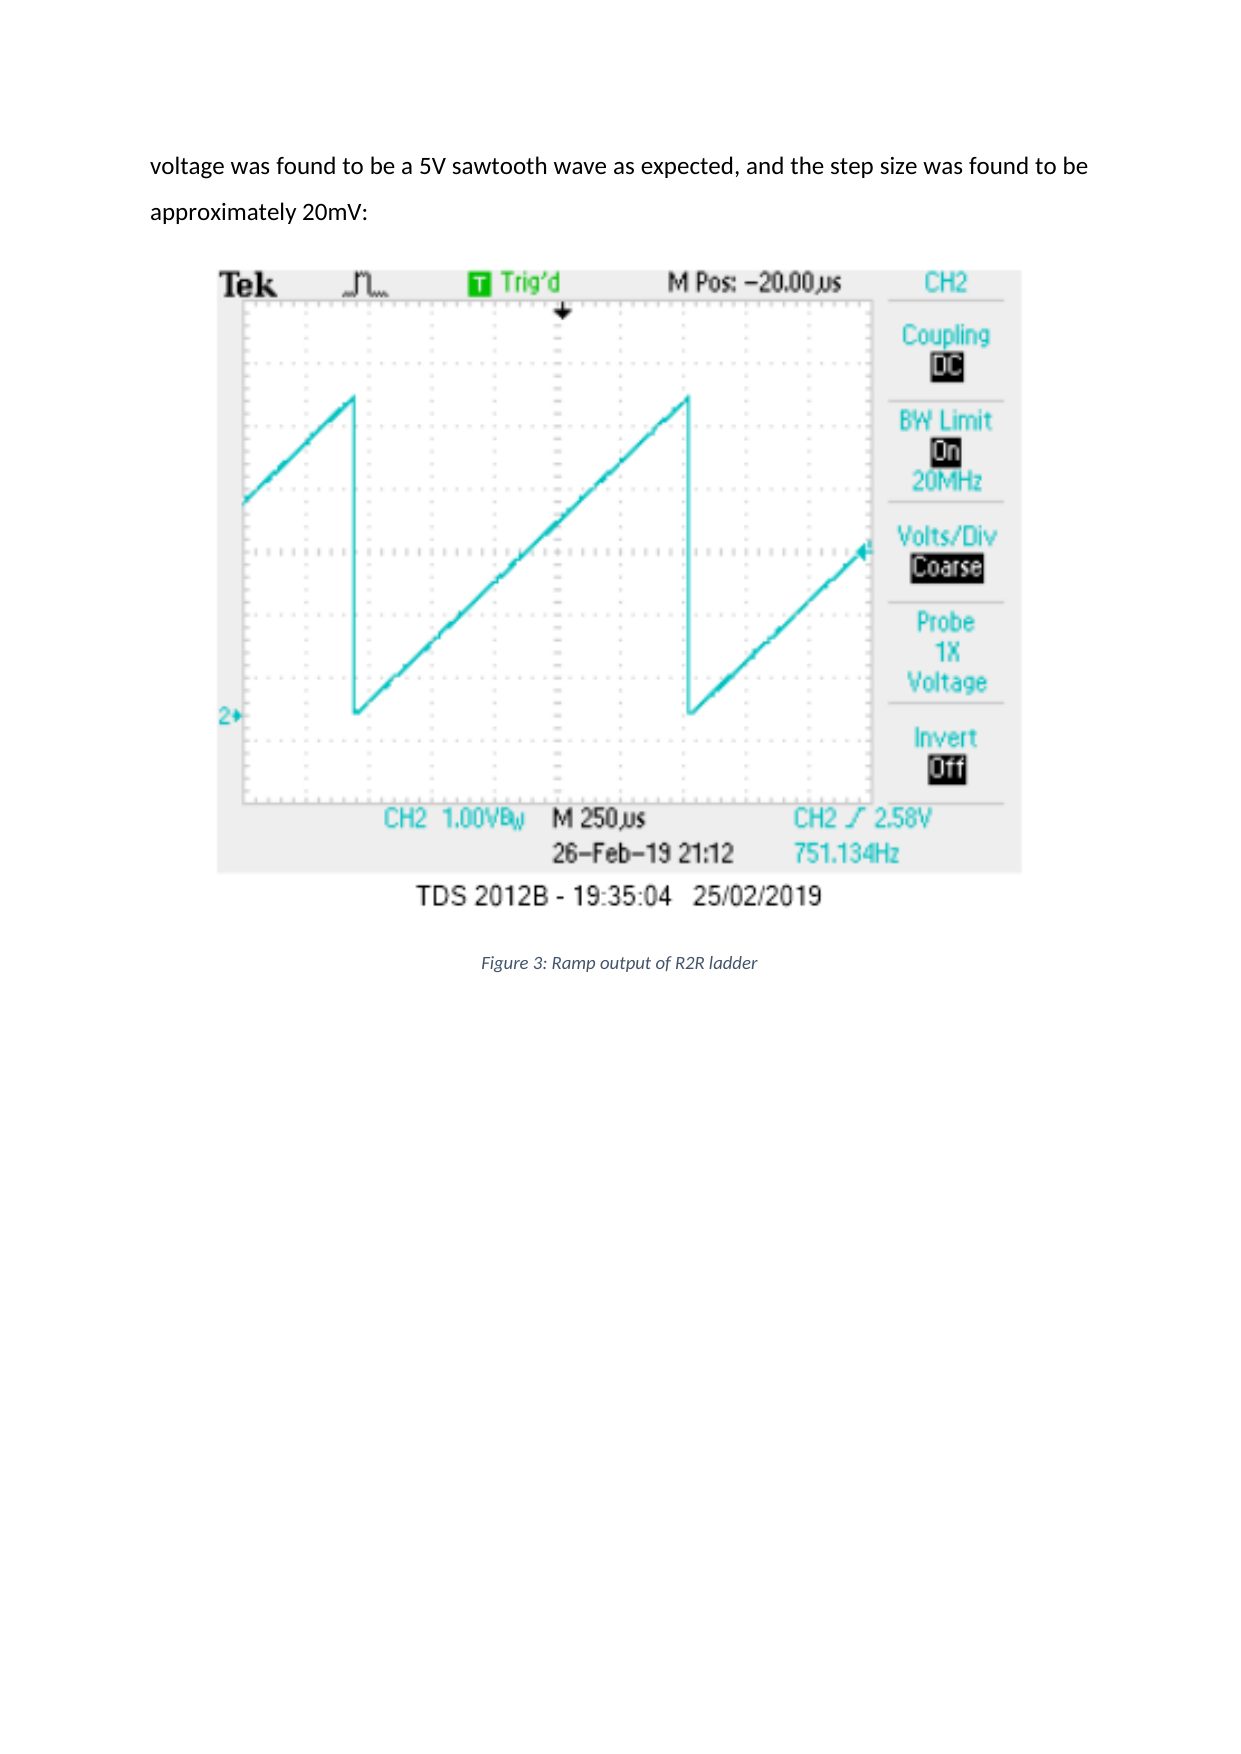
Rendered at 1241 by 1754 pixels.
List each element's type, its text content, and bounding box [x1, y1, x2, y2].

picture [173, 253, 1067, 924]
